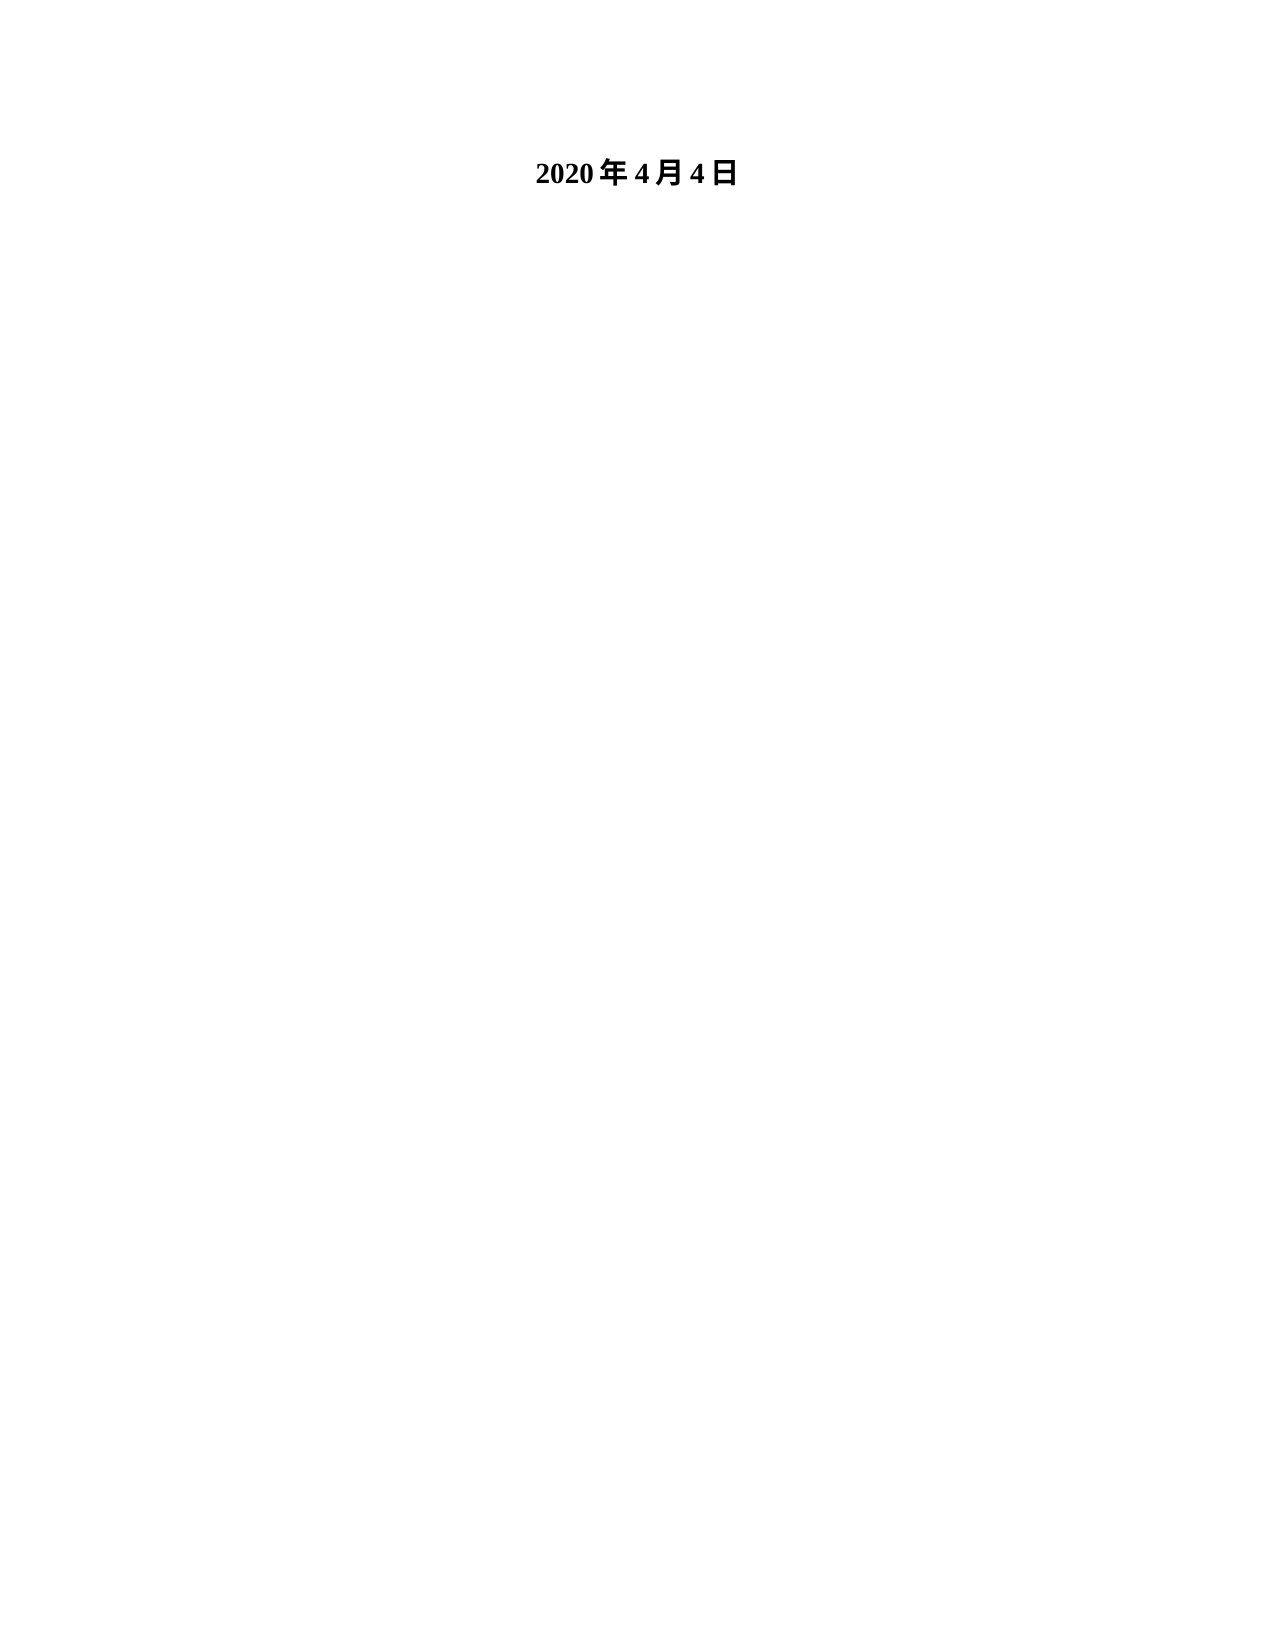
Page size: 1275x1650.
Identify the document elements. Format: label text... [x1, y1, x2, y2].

text 2020年4月4日 [187, 150, 1087, 192]
